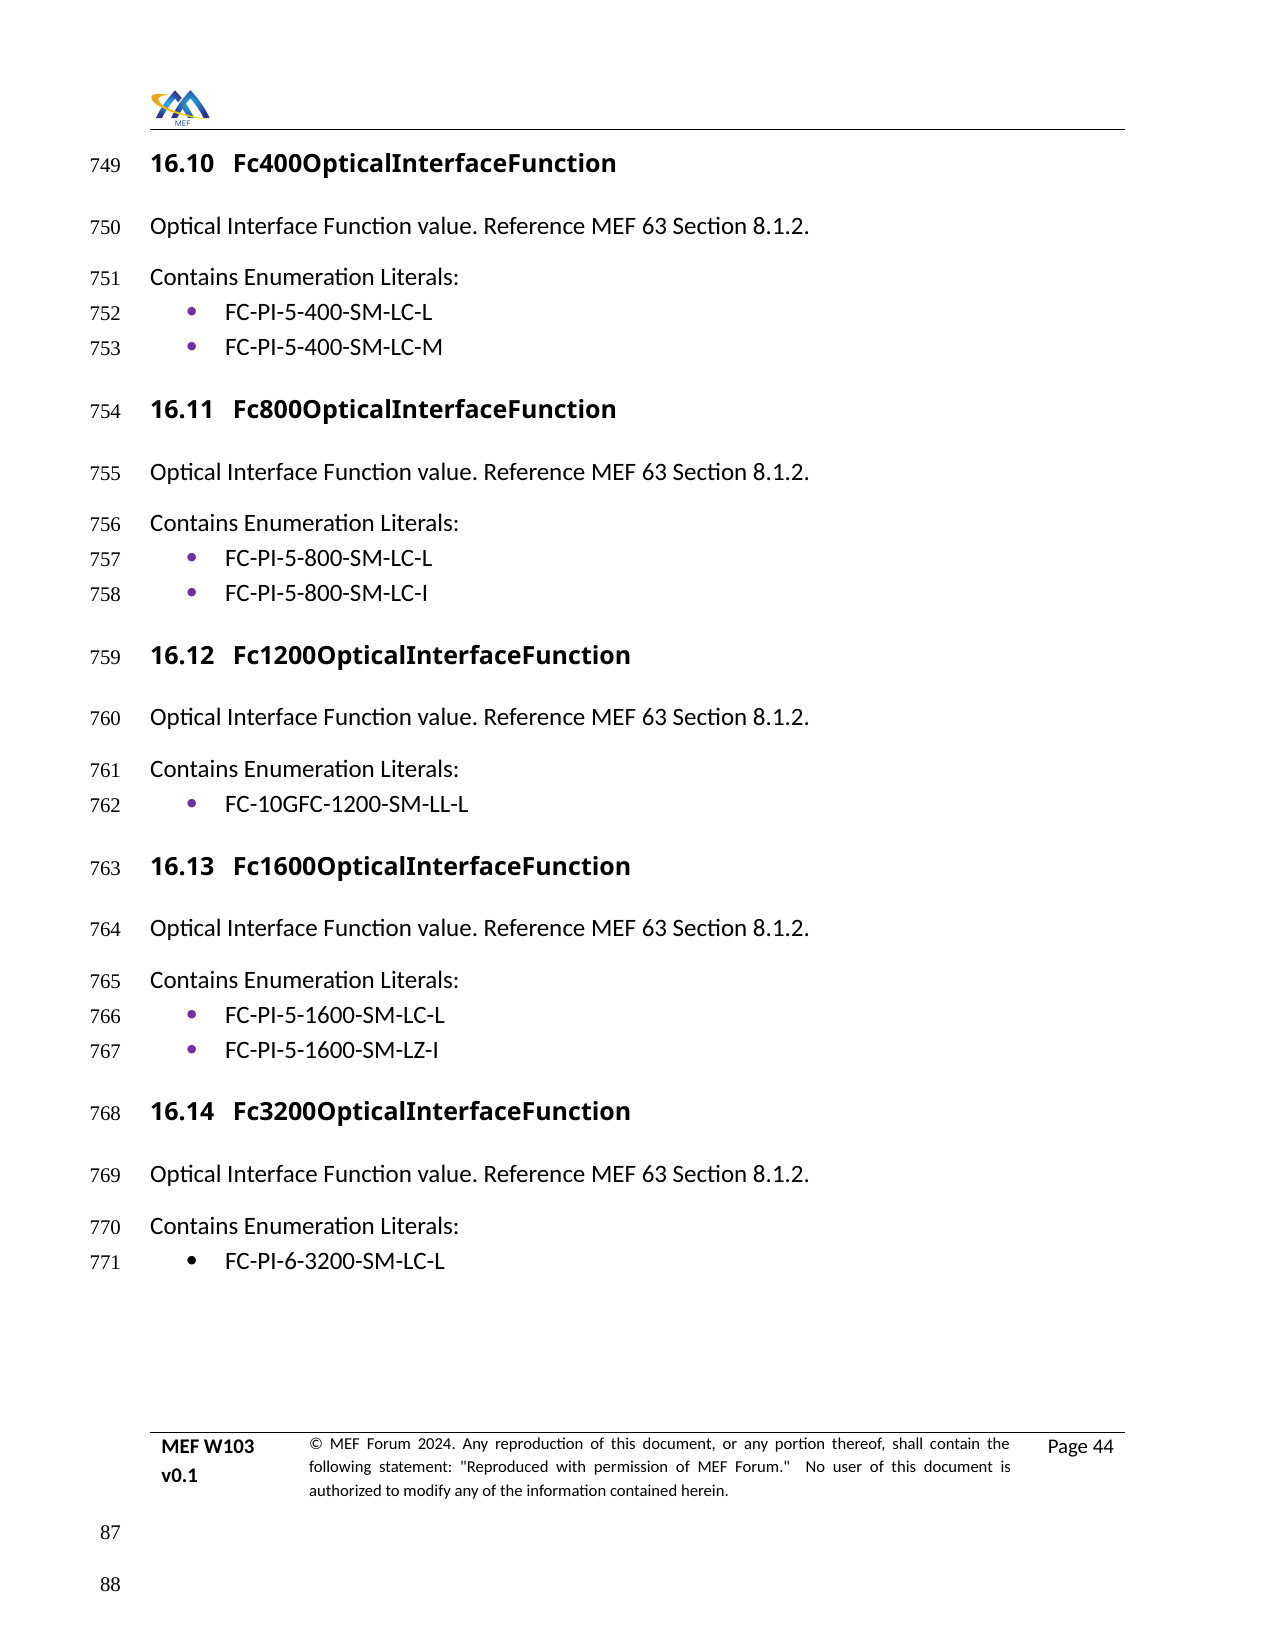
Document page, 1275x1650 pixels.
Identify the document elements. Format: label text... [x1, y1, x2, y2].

text Contains Enumeration Literals: [150, 262, 1125, 292]
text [150, 210, 1125, 240]
list FC-PI-5-1600-SM-LZ-I [187, 1034, 1125, 1064]
list FC-10GFC-1200-SM-LL-L [187, 788, 1125, 819]
subtitle Fc800OpticalInterfaceFunction [150, 392, 1125, 426]
subtitle Fc3200OpticalInterfaceFunction [150, 1094, 1125, 1128]
list FC-PI-5-400-SM-LC-L [187, 297, 1125, 327]
subtitle Fc400OpticalInterfaceFunction [150, 146, 1125, 180]
list FC-PI-6-3200-SM-LC-L [187, 1245, 1125, 1275]
list FC-PI-5-400-SM-LC-M [187, 332, 1125, 362]
text Contains Enumeration Literals: [150, 507, 1125, 538]
text Contains Enumeration Literals: [150, 753, 1125, 784]
text Optical Interface Function value. Reference MEF 63 Section 8.1.2. [150, 702, 1125, 732]
text Optical Interface Function value. Reference MEF 63 Section 8.1.2. [150, 456, 1125, 486]
list FC-PI-5-800-SM-LC-I [187, 577, 1125, 608]
subtitle Fc1600OpticalInterfaceFunction [150, 848, 1125, 882]
list FC-PI-5-800-SM-LC-L [187, 542, 1125, 573]
list FC-PI-5-1600-SM-LC-L [187, 999, 1125, 1029]
text Contains Enumeration Literals: [150, 964, 1125, 994]
text Optical Interface Function value. Reference MEF 63 Section 8.1.2. [150, 1158, 1125, 1189]
subtitle Fc1200OpticalInterfaceFunction [150, 637, 1125, 671]
picture [150, 90, 211, 127]
text Contains Enumeration Literals: [150, 1210, 1125, 1240]
text Optical Interface Function value. Reference MEF 63 Section 8.1.2. [150, 912, 1125, 943]
